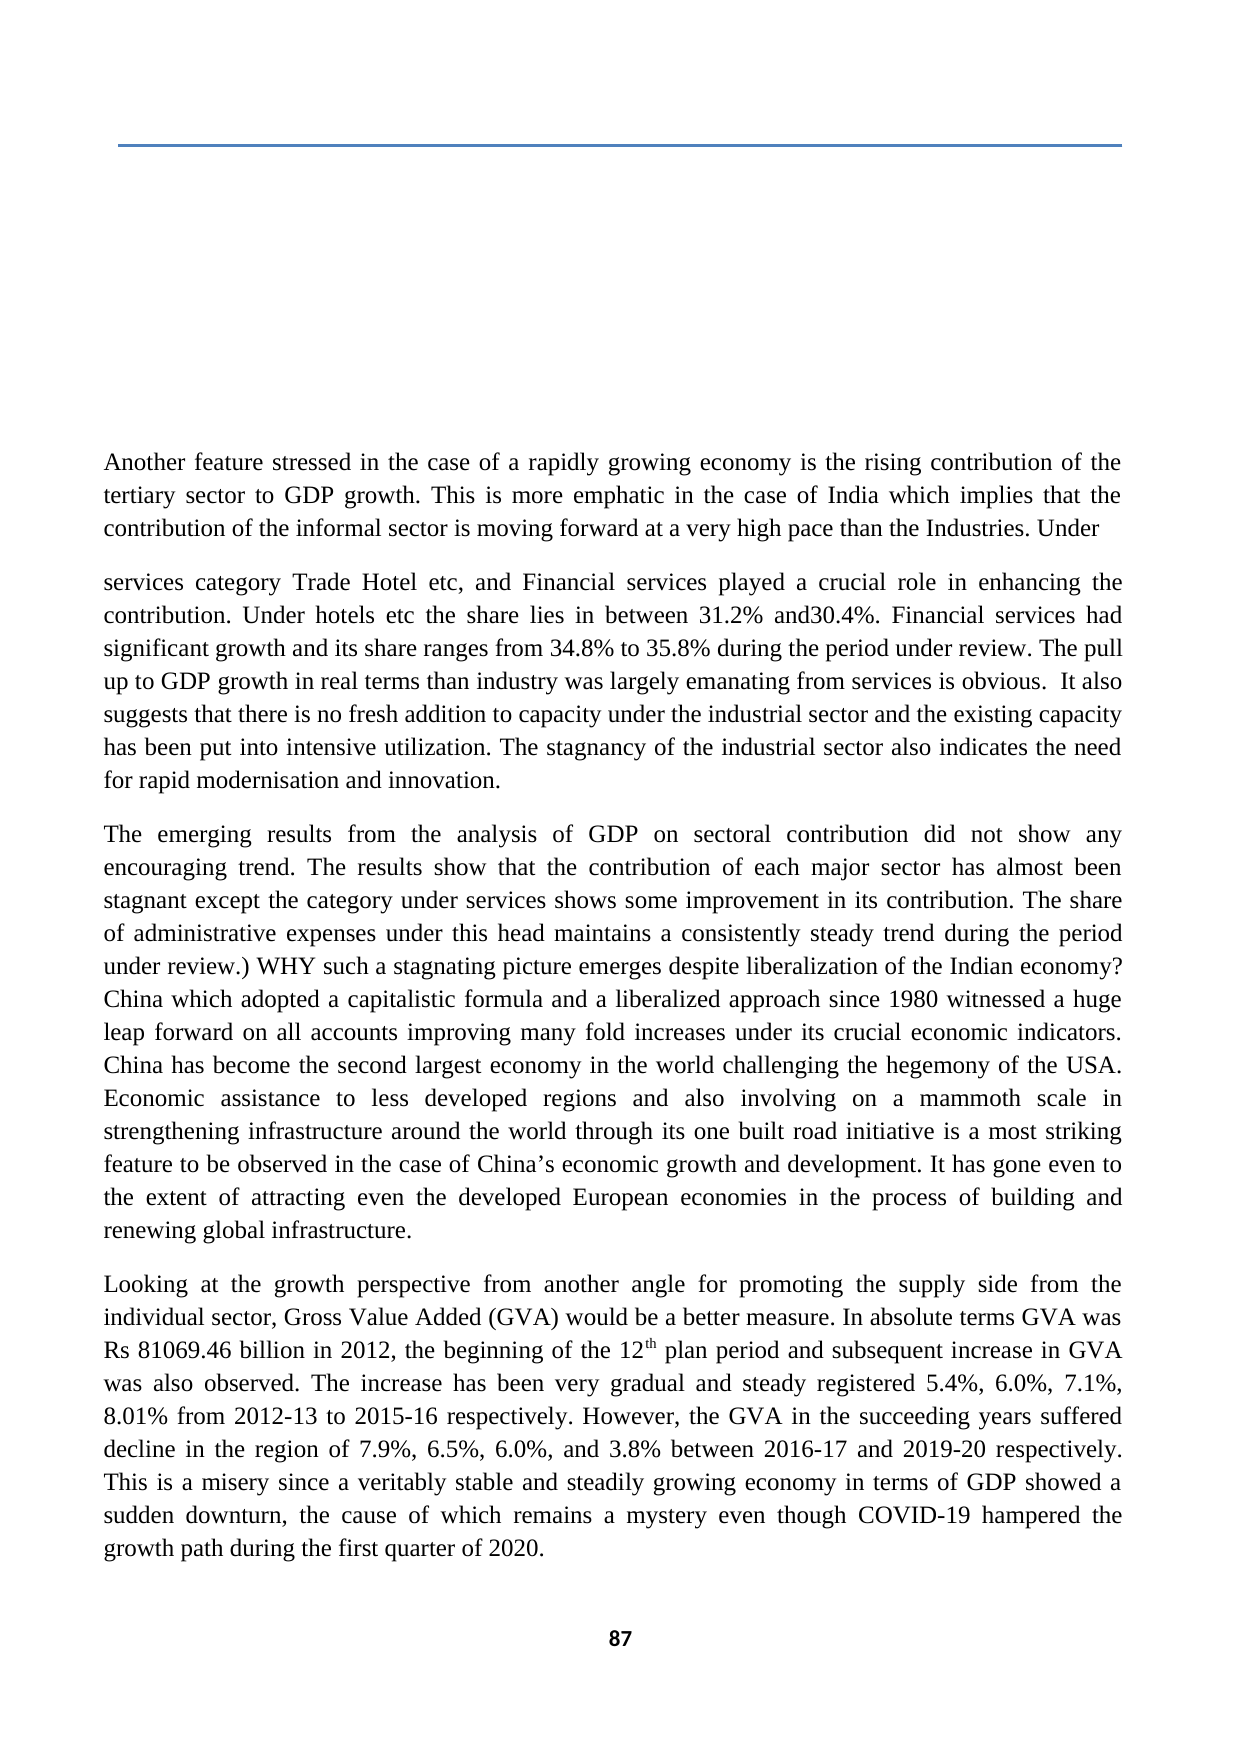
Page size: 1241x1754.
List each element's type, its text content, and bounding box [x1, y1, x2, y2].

text Looking at the growth perspective from another angle for promoting the supply side from the individual sector, Gross Value Added (GVA) would be a better measure. In absolute terms GVA was Rs 81069.46 billion in 2012, the beginning of the 12th plan period and subsequent increase in GVA was also observed. The increase has been very gradual and steady registered 5.4%, 6.0%, 7.1%, 8.01% from 2012-13 to 2015-16 respectively. However, the GVA in the succeeding years suffered decline in the region of 7.9%, 6.5%, 6.0%, and 3.8% between 2016-17 and 2019-20 respectively. This is a misery since a veritably stable and steadily growing economy in terms of GDP showed a sudden downturn, the cause of which remains a mystery even though COVID-19 hampered the growth path during the first quarter of 2020. [103, 1269, 1123, 1562]
text The emerging results from the analysis of GDP on sectoral contribution did not show any encouraging trend. The results show that the contribution of each major sector has almost been stagnant except the category under services shows some improvement in its contribution. The share of administrative expenses under this head maintains a consistently steady trend during the period under review.) WHY such a stagnating picture emerges despite liberalization of the Indian economy? China which adopted a capitalistic formula and a liberalized approach since 1980 witnessed a huge leap forward on all accounts improving many fold increases under its crucial economic indicators. China has become the second largest economy in the world challenging the hegemony of the USA. Economic assistance to less developed regions and also involving on a mammoth scale in strengthening infrastructure around the world through its one built road initiative is a most striking feature to be observed in the case of China’s economic growth and development. It has gone even to the extent of attracting even the developed European economies in the process of building and renewing global infrastructure. [103, 819, 1123, 1244]
text Another feature stressed in the case of a rapidly growing economy is the rising contribution of the tertiary sector to GDP growth. This is more emphatic in the case of India which implies that the contribution of the informal sector is moving forward at a very high pace than the Industries. Under [103, 447, 1123, 542]
text services category Trade Hotel etc, and Financial services played a crucial role in enhancing the contribution. Under hotels etc the share lies in between 31.2% and30.4%. Financial services had significant growth and its share ranges from 34.8% to 35.8% during the period under review. The pull up to GDP growth in real terms than industry was largely emanating from services is obvious. It also suggests that there is no fresh addition to capacity under the industrial sector and the existing capacity has been put into intensive utilization. The stagnancy of the industrial sector also indicates the need for rapid modernisation and innovation. [103, 567, 1123, 794]
